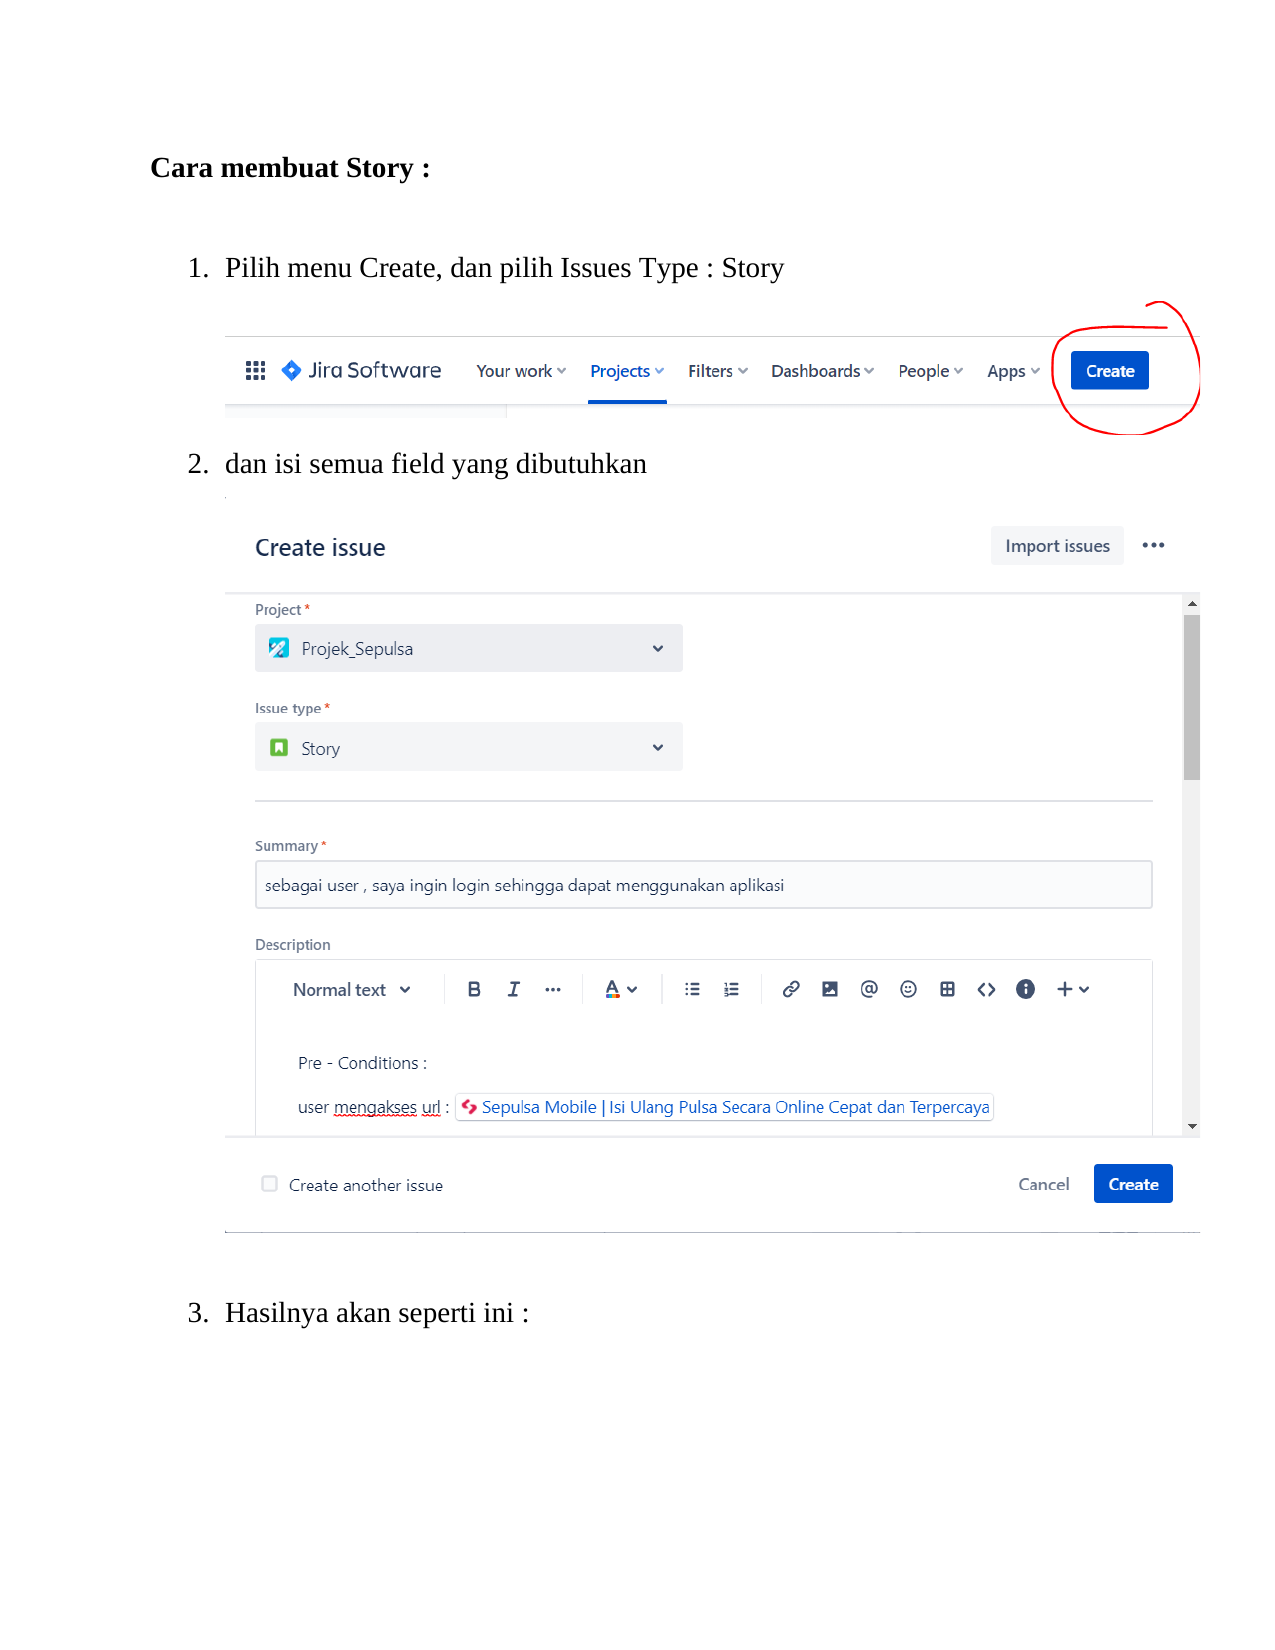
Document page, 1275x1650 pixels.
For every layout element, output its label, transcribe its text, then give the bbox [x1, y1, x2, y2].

list dan isi semua field yang dibutuhkan [187, 447, 1125, 480]
picture [225, 301, 1200, 435]
picture [225, 497, 1200, 1233]
text Cara membuat Story : [150, 150, 1125, 183]
list Hasilnya akan seperti ini : [187, 1295, 1125, 1329]
list Pilih menu Create, dan pilih Issues Type : Story [187, 251, 1125, 284]
